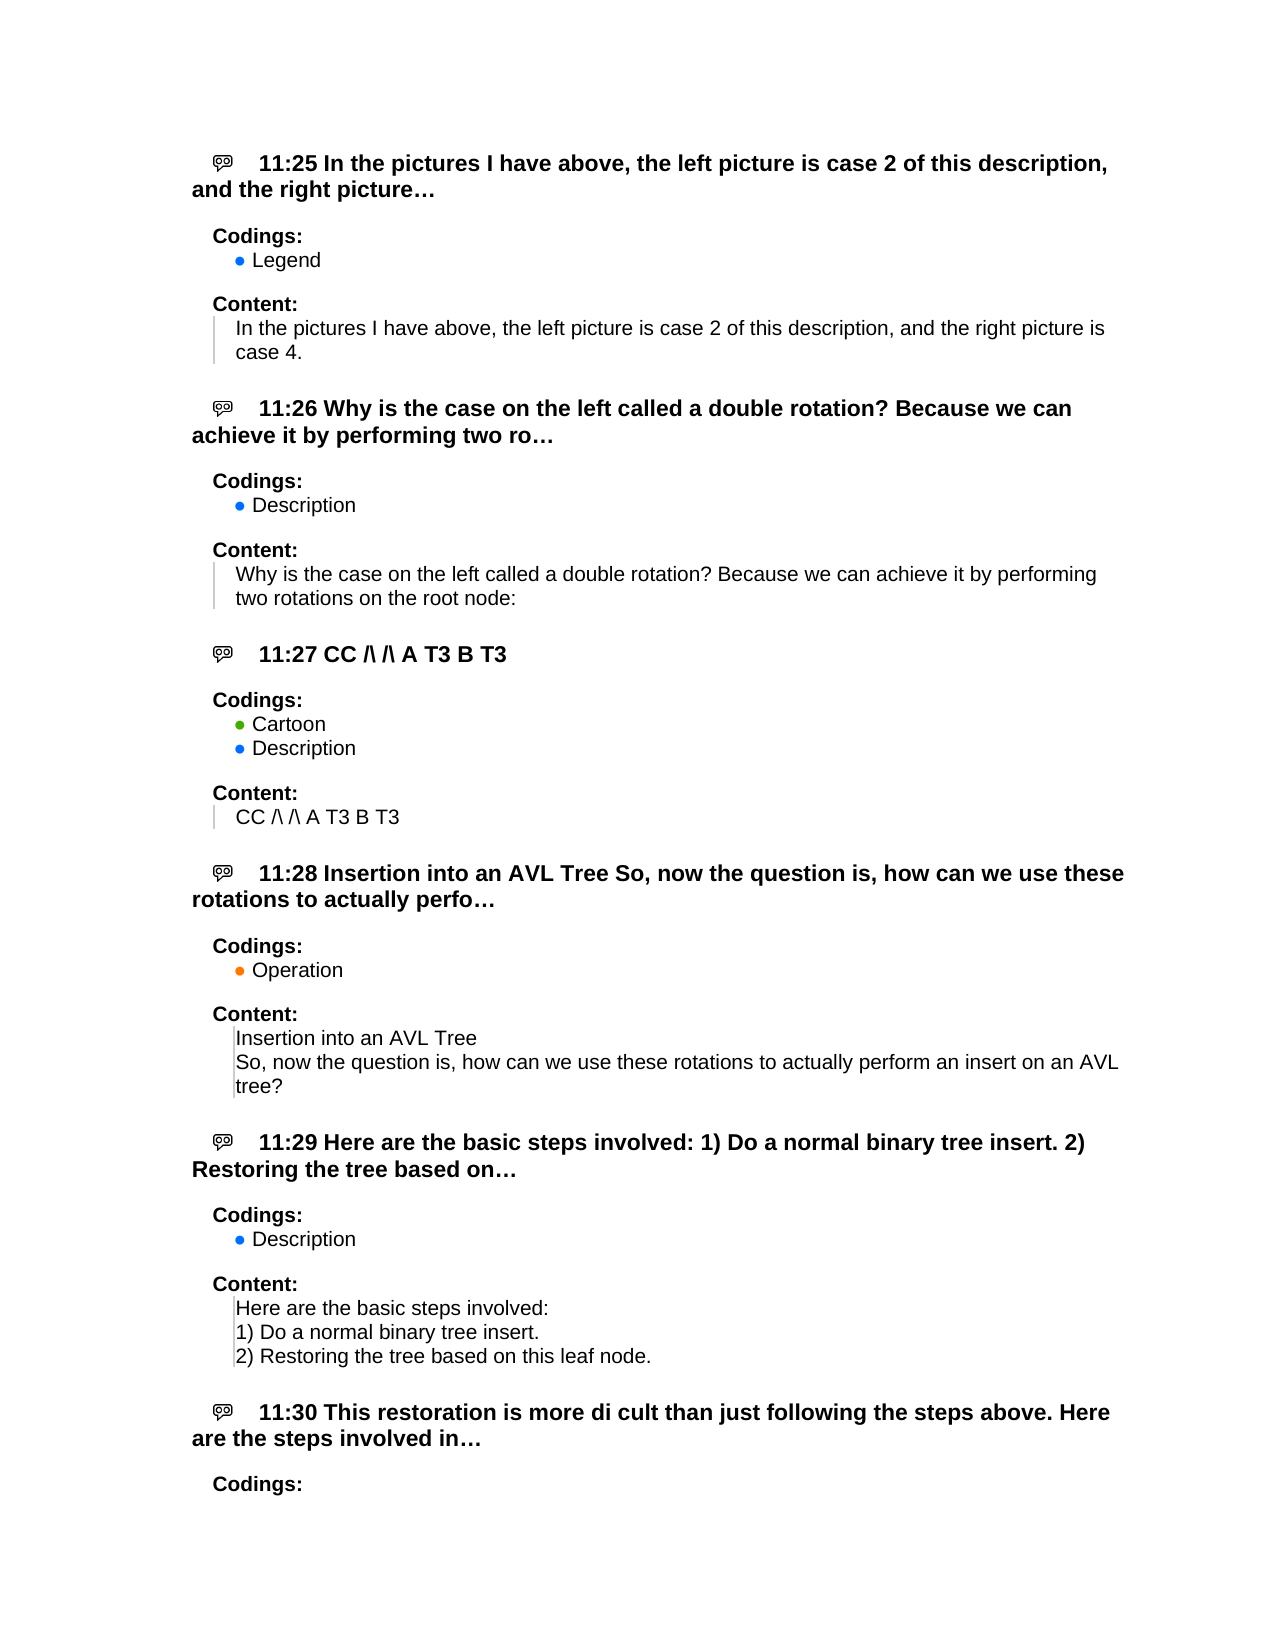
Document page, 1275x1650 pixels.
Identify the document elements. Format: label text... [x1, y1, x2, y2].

text Codings: [212, 469, 1125, 493]
text Codings: [212, 933, 1125, 957]
text 1) Do a normal binary tree insert. [235, 1319, 1125, 1343]
text Content: [212, 538, 1125, 562]
text Content: [212, 1002, 1125, 1026]
text Codings: [212, 1203, 1125, 1227]
text Codings: [212, 223, 1125, 247]
picture [210, 861, 234, 882]
text Insertion into an AVL Tree [235, 1026, 1125, 1050]
text Codings: [212, 688, 1125, 712]
subtitle 11:30 This restoration is more di cult than just following the steps above. Here are the steps involved in… [192, 1399, 1125, 1451]
picture [210, 1400, 234, 1421]
subtitle 11:25 In the pictures I have above, the left picture is case 2 of this description, and the right picture… [192, 150, 1125, 203]
subtitle 11:26 Why is the case on the left called a double rotation? Because we can achieve it by performing two ro… [192, 395, 1125, 448]
subtitle 11:28 Insertion into an AVL Tree So, now the question is, how can we use these rotations to actually perfo… [192, 860, 1125, 913]
subtitle 11:29 Here are the basic steps involved: 1) Do a normal binary tree insert. 2) Restoring the tree based on… [192, 1129, 1125, 1182]
picture [210, 151, 234, 172]
text Content: [212, 1272, 1125, 1296]
subtitle 11:27 CC /\ /\ A T3 B T3 [192, 641, 1125, 667]
text So, now the question is, how can we use these rotations to actually perform an insert on an AVL tree? [235, 1050, 1125, 1098]
picture [210, 1131, 234, 1151]
text ● Description [233, 493, 1125, 517]
text In the pictures I have above, the left picture is case 2 of this description, and the right picture is case 4. [215, 316, 1125, 364]
picture [210, 397, 234, 417]
text CC /\ /\ A T3 B T3 [215, 805, 1125, 829]
picture [210, 642, 234, 663]
text Codings: [212, 1472, 1125, 1496]
text Content: [212, 781, 1125, 805]
text ● Cartoon ● Description [233, 712, 1125, 760]
text ● Legend [233, 247, 1125, 271]
text ● Operation [233, 957, 1125, 981]
text ● Description [233, 1227, 1125, 1251]
text Here are the basic steps involved: [235, 1296, 1125, 1319]
text 2) Restoring the tree based on this leaf node. [235, 1343, 1125, 1367]
text Content: [212, 292, 1125, 316]
text Why is the case on the left called a double rotation? Because we can achieve it by performing two rotations on the root node: [215, 562, 1125, 609]
